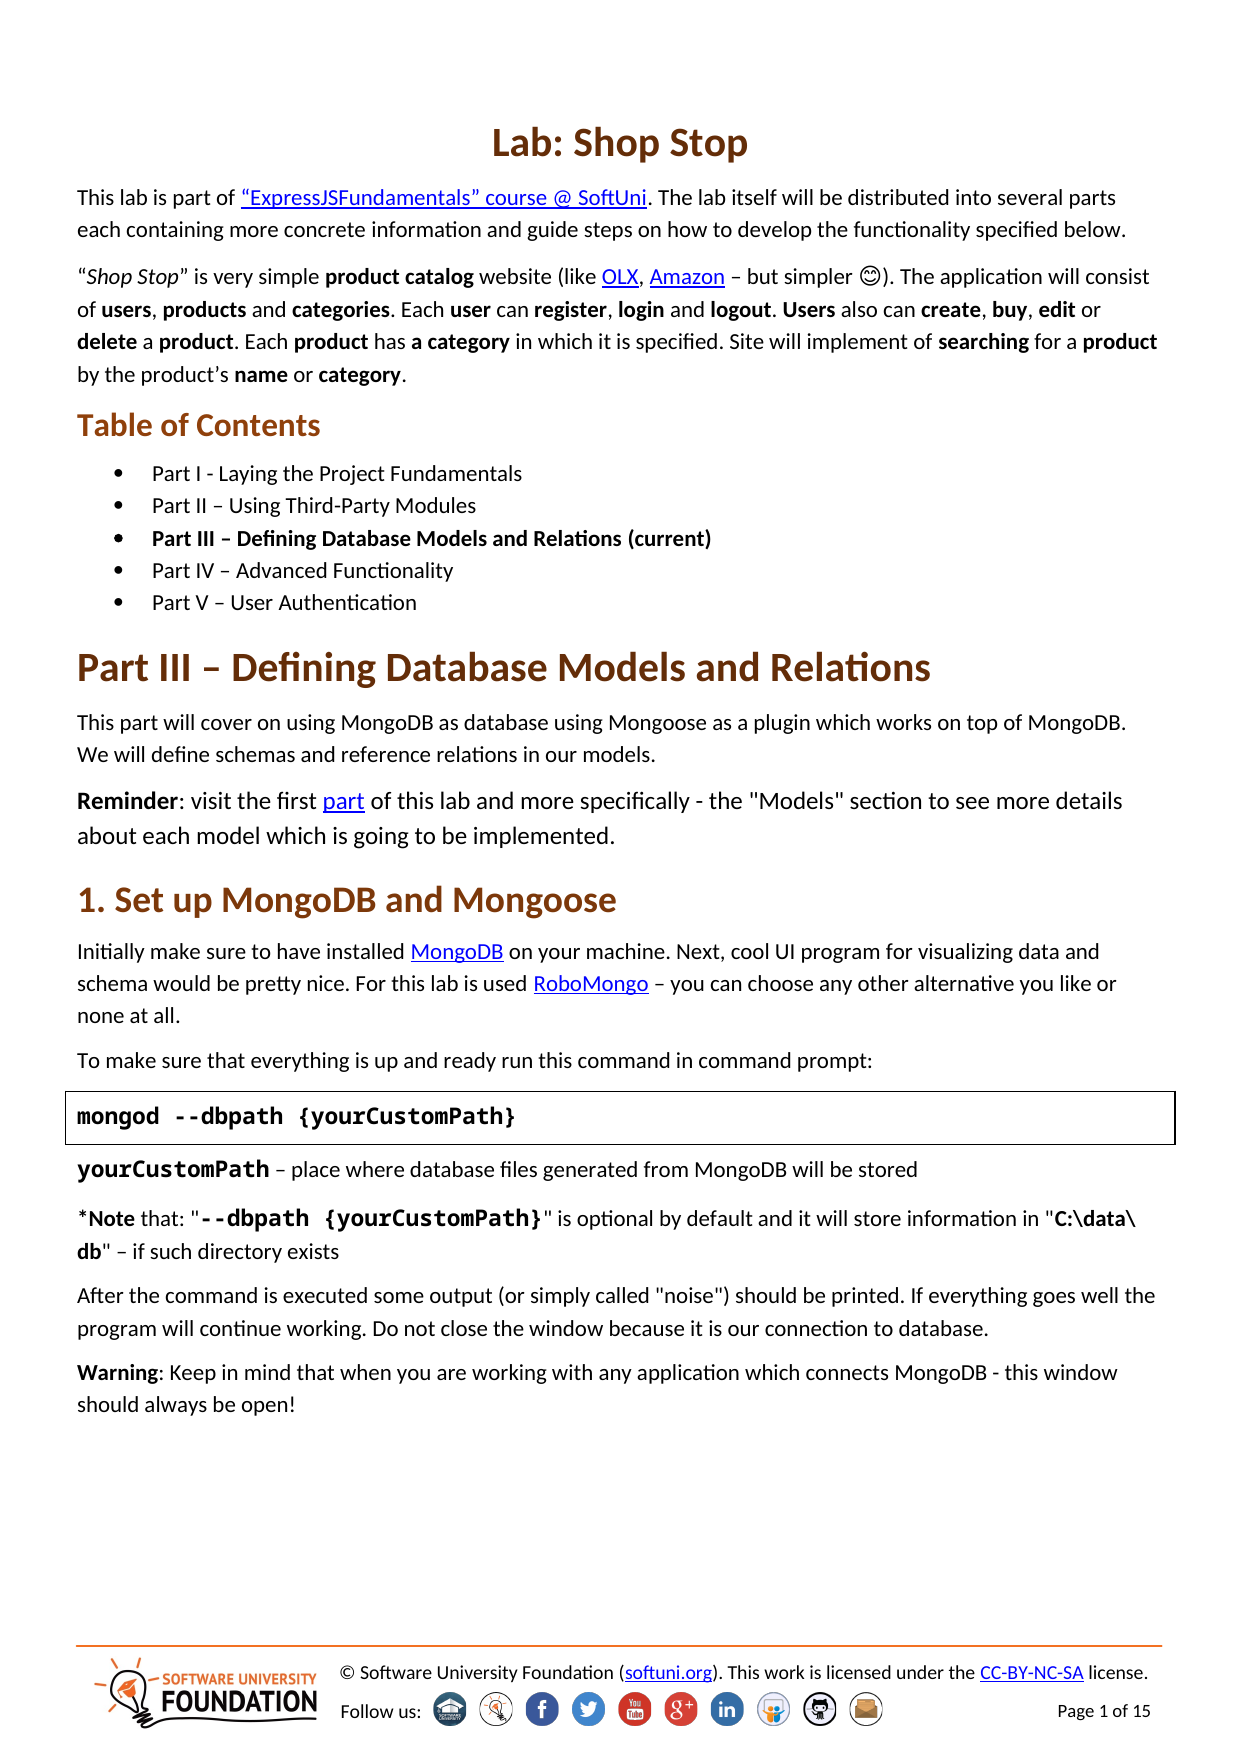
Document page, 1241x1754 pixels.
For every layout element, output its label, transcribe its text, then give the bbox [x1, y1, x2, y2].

picture [757, 1692, 790, 1726]
picture [93, 1656, 317, 1729]
text Initially make sure to have installed MongoDB on your machine. Next, cool UI program for visualizing data and schema would be pretty nice. For this lab is used RoboMongo – you can choose any other alternative you like or none at all. [77, 937, 1163, 1029]
list Part III – Defining Database Models and Relations (current) [114, 524, 1163, 552]
text yourCustomPath – place where database files generated from MongoDB will be stored [77, 1153, 1163, 1184]
picture [525, 1692, 559, 1726]
picture [849, 1692, 883, 1726]
text This part will cover on using MongoDB as database using Mongoose as a plugin which works on top of MongoDB. We will define schemas and reference relations in our models. [77, 708, 1163, 768]
picture [618, 1692, 652, 1726]
picture [572, 1692, 605, 1726]
list Part V – User Authentication [114, 588, 1163, 616]
text To make sure that everything is up and ready run this command in command prompt: [77, 1046, 1163, 1074]
picture [433, 1692, 467, 1726]
picture [710, 1692, 744, 1726]
list Part IV – Advanced Functionality [114, 556, 1163, 584]
text *Note that: "--dbpath {yourCustomPath}" is optional by default and it will store information in "C:\data\db" – if such directory exists [77, 1201, 1163, 1265]
picture [664, 1692, 698, 1726]
subtitle Table of Contents [77, 404, 1163, 445]
text Reminder: visit the first part of this lab and more specifically - the "Models" section to see more details about each model which is going to be implemented. [77, 785, 1163, 850]
text After the command is executed some output (or simply called "noise") should be printed. If everything goes well the program will continue working. Do not close the window because it is our connection to database. [77, 1282, 1163, 1342]
subtitle Set up MongoDB and Mongoose [77, 876, 1163, 922]
picture [479, 1692, 513, 1726]
text “Shop Stop” is very simple product catalog website (like OLX, Amazon – but simpler 😊). The application will consist of users, products and categories. Each user can register, login and logout. Users also can create, buy, edit or delete a product. Each product has a category in which it is specified. Site will implement of searching for a product by the product’s name or category. [77, 260, 1163, 388]
table_header mongod --dbpath {yourCustomPath} [66, 1092, 1174, 1144]
text Warning: Keep in mind that when you are working with any application which connects MongoDB - this window should always be open! [77, 1358, 1163, 1419]
text This lab is part of “ExpressJSFundamentals” course @ SoftUni. The lab itself will be distributed into several parts each containing more concrete information and guide steps on how to develop the functionality specified below. [77, 183, 1163, 243]
list Part I - Laying the Project Fundamentals [114, 459, 1163, 487]
picture [803, 1692, 837, 1726]
subtitle Lab: Shop Stop [77, 116, 1163, 167]
subtitle Part III – Defining Database Models and Relations [77, 641, 1163, 692]
list Part II – Using Third-Party Modules [114, 492, 1163, 520]
